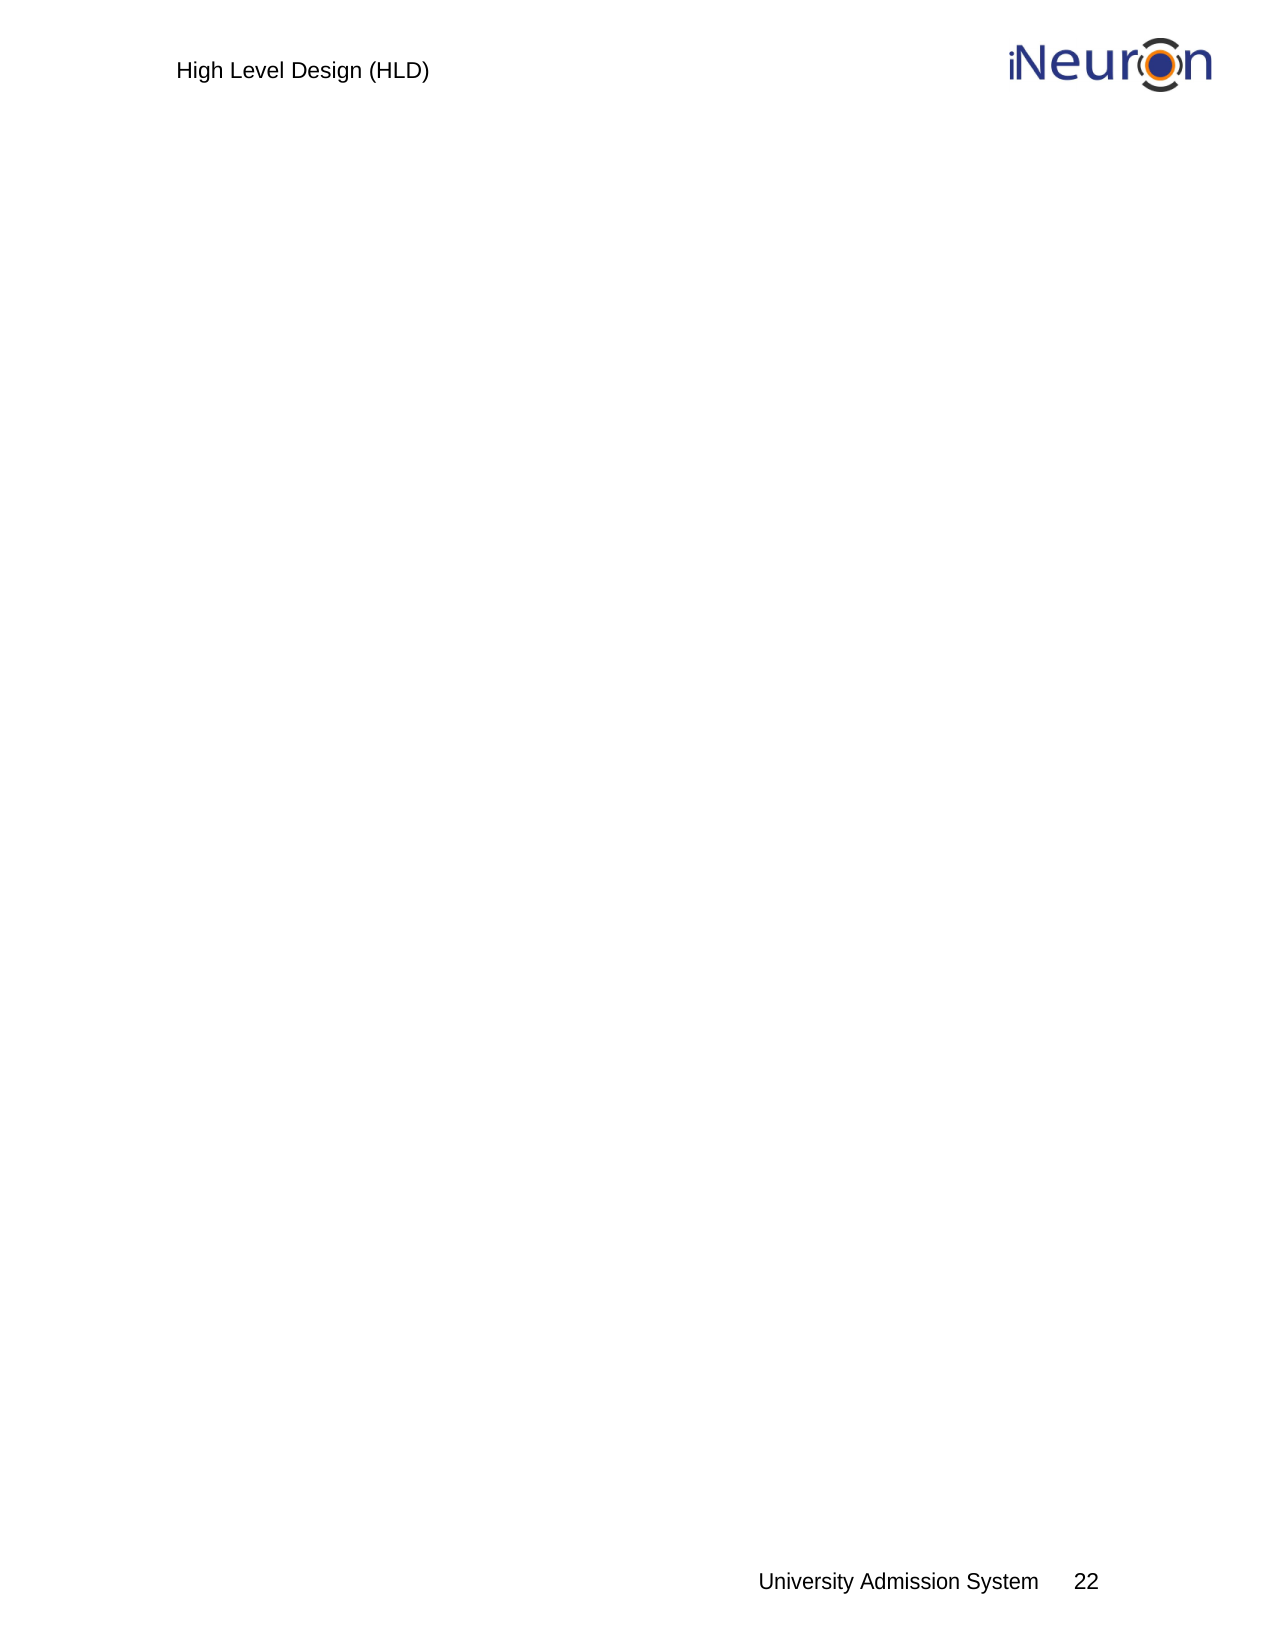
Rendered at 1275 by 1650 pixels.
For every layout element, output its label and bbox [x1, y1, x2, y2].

picture [1009, 38, 1212, 92]
